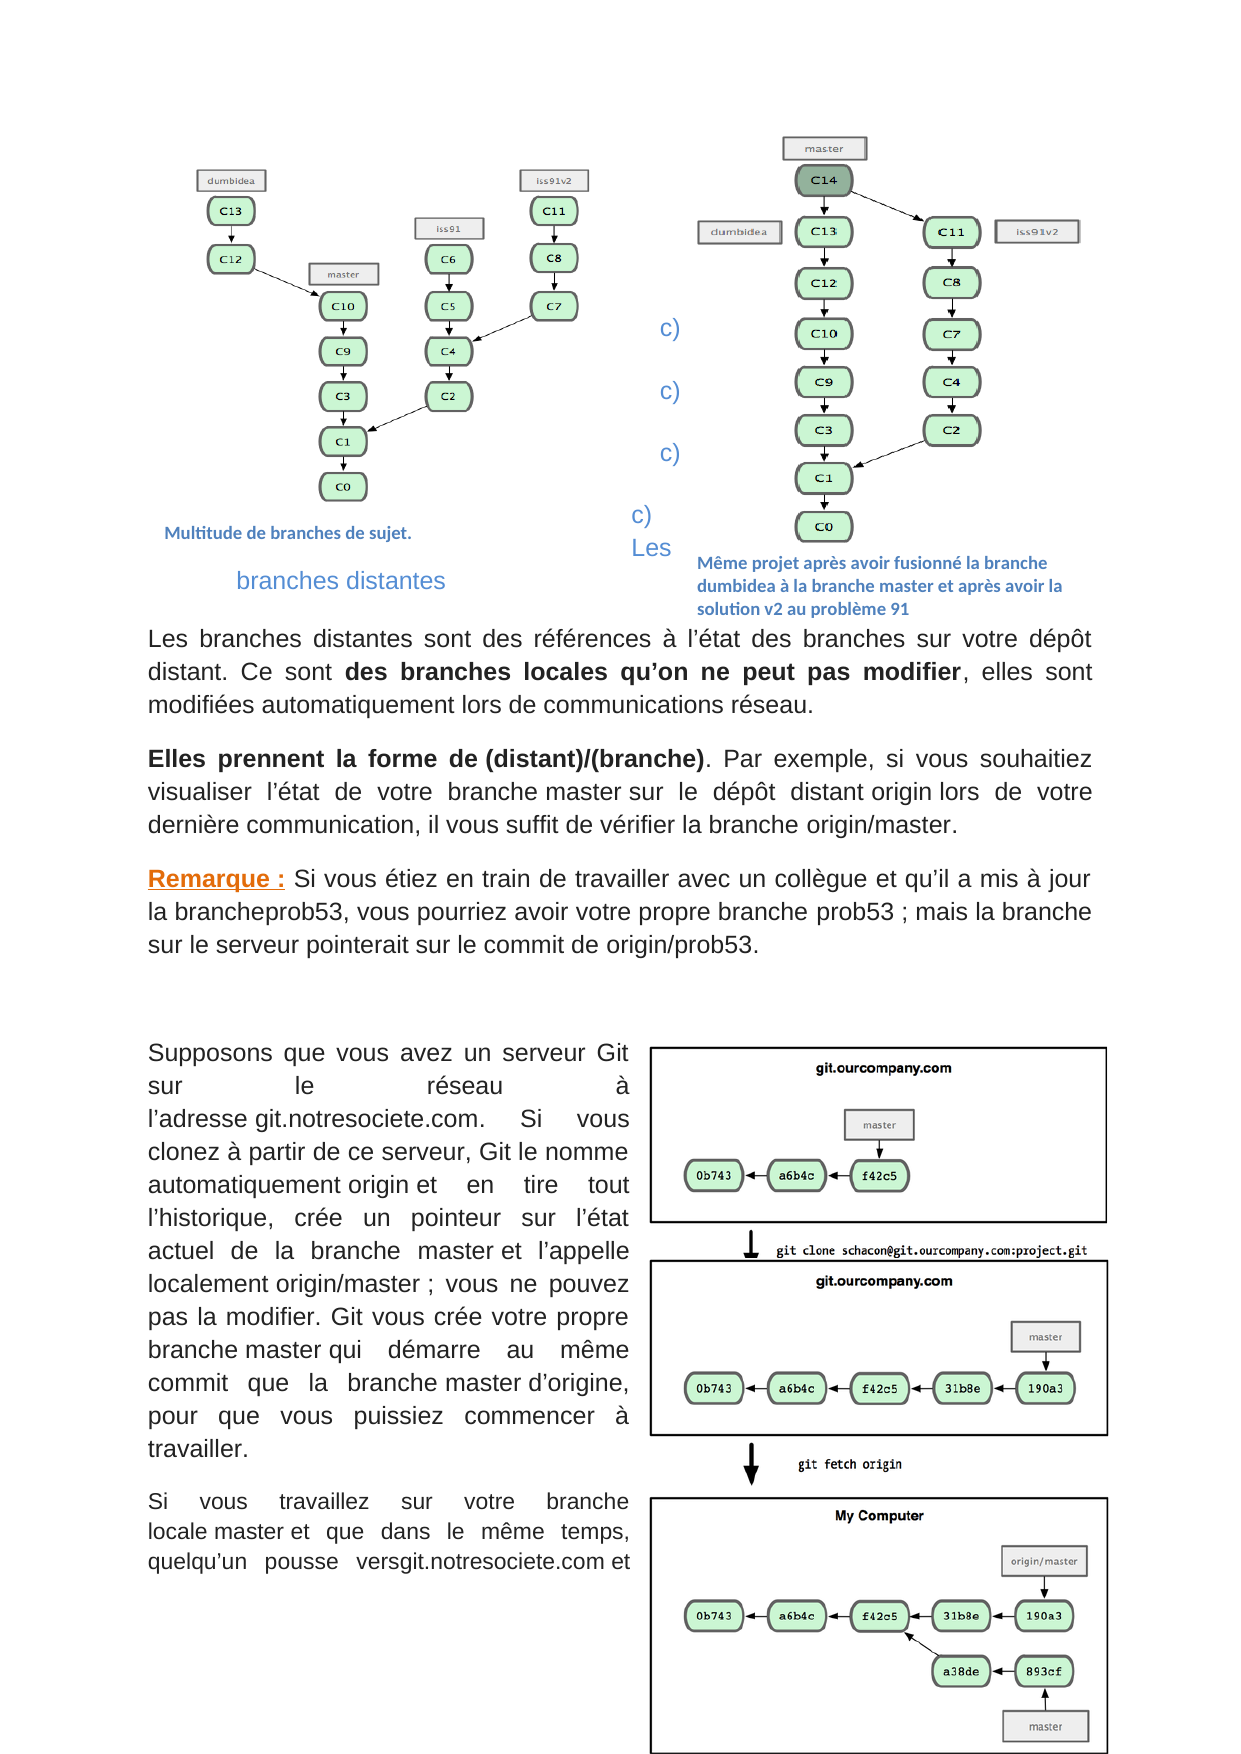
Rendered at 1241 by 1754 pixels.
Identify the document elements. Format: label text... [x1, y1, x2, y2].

subtitle Les branches distantes [199, 313, 1093, 595]
text Les branches distantes sont des références à l’état des branches sur votre dépôt distant. Ce sont des branches locales qu’on ne peut pas modifier, elles sont modifiées automatiquement lors de communications réseau. [148, 653, 1093, 719]
picture [648, 1045, 1109, 1754]
text Remarque : Si vous étiez en train de travailler avec un collègue et qu’il a mis à jour la brancheprob53, vous pourriez avoir votre propre branche prob53 ; mais la branche sur le serveur pointerait sur le commit de origin/prob53. [148, 926, 1093, 959]
text Elles prennent la forme de (distant)/(branche). Par exemple, si vous souhaitiez visualiser l’état de votre branche master sur le dépôt distant origin lors de votre dernière communication, il vous suffit de vérifier la branche origin/master. [148, 806, 1093, 839]
text Remarque : Si vous étiez en train de travailler avec un collègue et qu’il a mis à jour la brancheprob53, vous pourriez avoir votre propre branche prob53 ; mais la branche sur le serveur pointerait sur le commit de origin/prob53. [148, 864, 1093, 897]
picture [696, 136, 1081, 543]
text Supposons que vous avez un serveur Git sur le réseau à l’adresse git.notresociete.com. Si vous clonez à partir de ce serveur, Git le nomme automatiquement origin et en tire tout l’historique, crée un pointeur sur l’état actuel de la branche master et l’appelle localement origin/master ; vous ne pouvez pas la modifier. Git vous crée votre propre branche master qui démarre au même commit que la branche master d’origine, pour que vous puissiez commencer à travailler. [148, 1038, 1093, 1463]
picture [194, 168, 590, 502]
